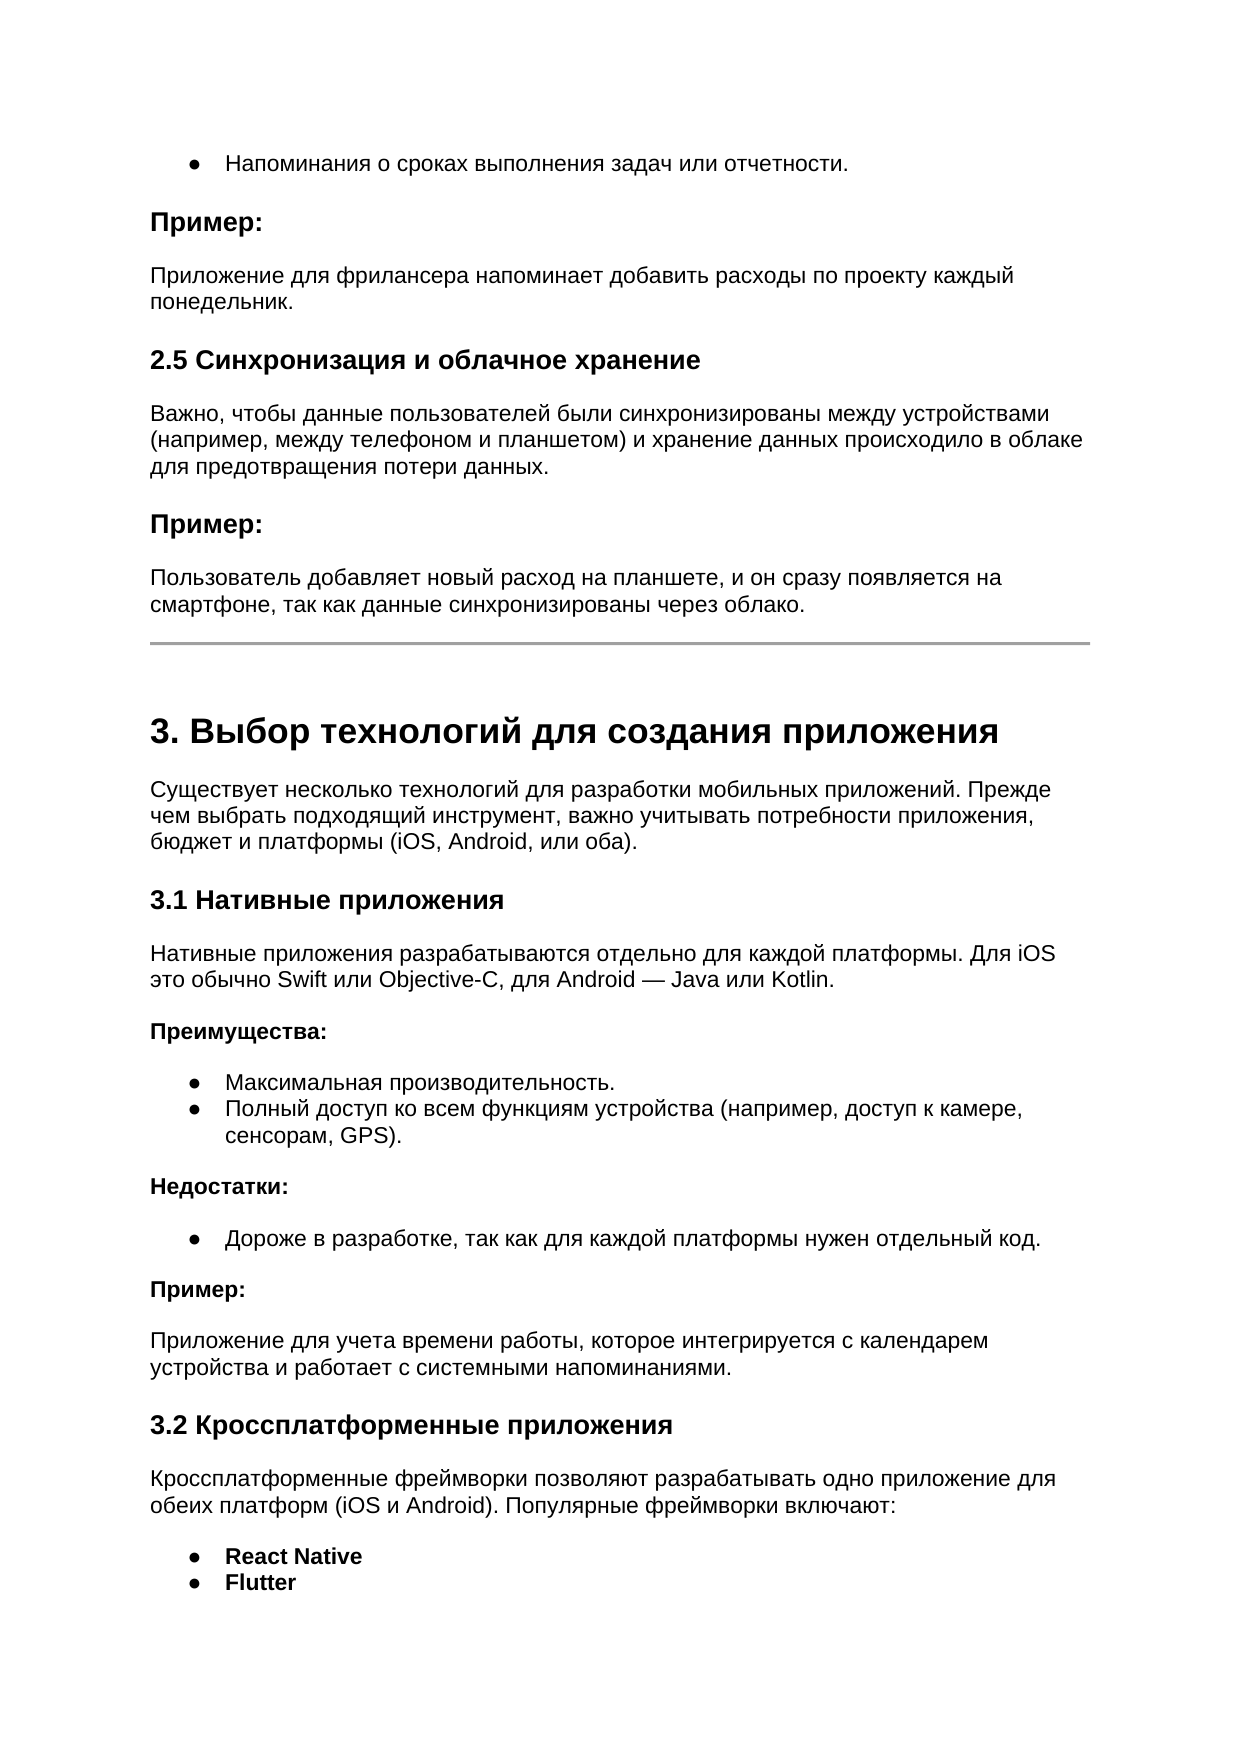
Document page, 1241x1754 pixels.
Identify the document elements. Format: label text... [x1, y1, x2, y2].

subtitle 2.5 Синхронизация и облачное хранение [150, 344, 1090, 375]
subtitle 3.1 Нативные приложения [150, 884, 1090, 915]
list Максимальная производительность. [187, 1069, 1090, 1095]
subtitle Преимущества: [150, 1018, 1090, 1044]
subtitle Пример: [150, 206, 1090, 237]
text Кроссплатформенные фреймворки позволяют разрабатывать одно приложение для обеих платформ (iOS и Android). Популярные фреймворки включают: [150, 1465, 1090, 1518]
subtitle Недостатки: [150, 1173, 1090, 1199]
subtitle 3. Выбор технологий для создания приложения [150, 710, 1090, 751]
list Полный доступ ко всем функциям устройства (например, доступ к камере, сенсорам, GPS). [187, 1095, 1090, 1148]
text Пользователь добавляет новый расход на планшете, и он сразу появляется на смартфоне, так как данные синхронизированы через облако. [150, 564, 1090, 617]
subtitle Пример: [150, 1276, 1090, 1302]
subtitle Пример: [150, 508, 1090, 539]
text Важно, чтобы данные пользователей были синхронизированы между устройствами (например, между телефоном и планшетом) и хранение данных происходило в облаке для предотвращения потери данных. [150, 400, 1090, 479]
text Приложение для фрилансера напоминает добавить расходы по проекту каждый понедельник. [150, 262, 1090, 314]
list React Native [187, 1543, 1090, 1569]
text Приложение для учета времени работы, которое интегрируется с календарем устройства и работает с системными напоминаниями. [150, 1327, 1090, 1380]
list Flutter [187, 1569, 1090, 1596]
text Нативные приложения разрабатываются отдельно для каждой платформы. Для iOS это обычно Swift или Objective-C, для Android — Java или Kotlin. [150, 940, 1090, 993]
list Напоминания о сроках выполнения задач или отчетности. [187, 150, 1090, 176]
text Существует несколько технологий для разработки мобильных приложений. Прежде чем выбрать подходящий инструмент, важно учитывать потребности приложения, бюджет и платформы (iOS, Android, или оба). [150, 776, 1090, 854]
subtitle 3.2 Кроссплатформенные приложения [150, 1409, 1090, 1440]
list Дороже в разработке, так как для каждой платформы нужен отдельный код. [187, 1224, 1090, 1251]
